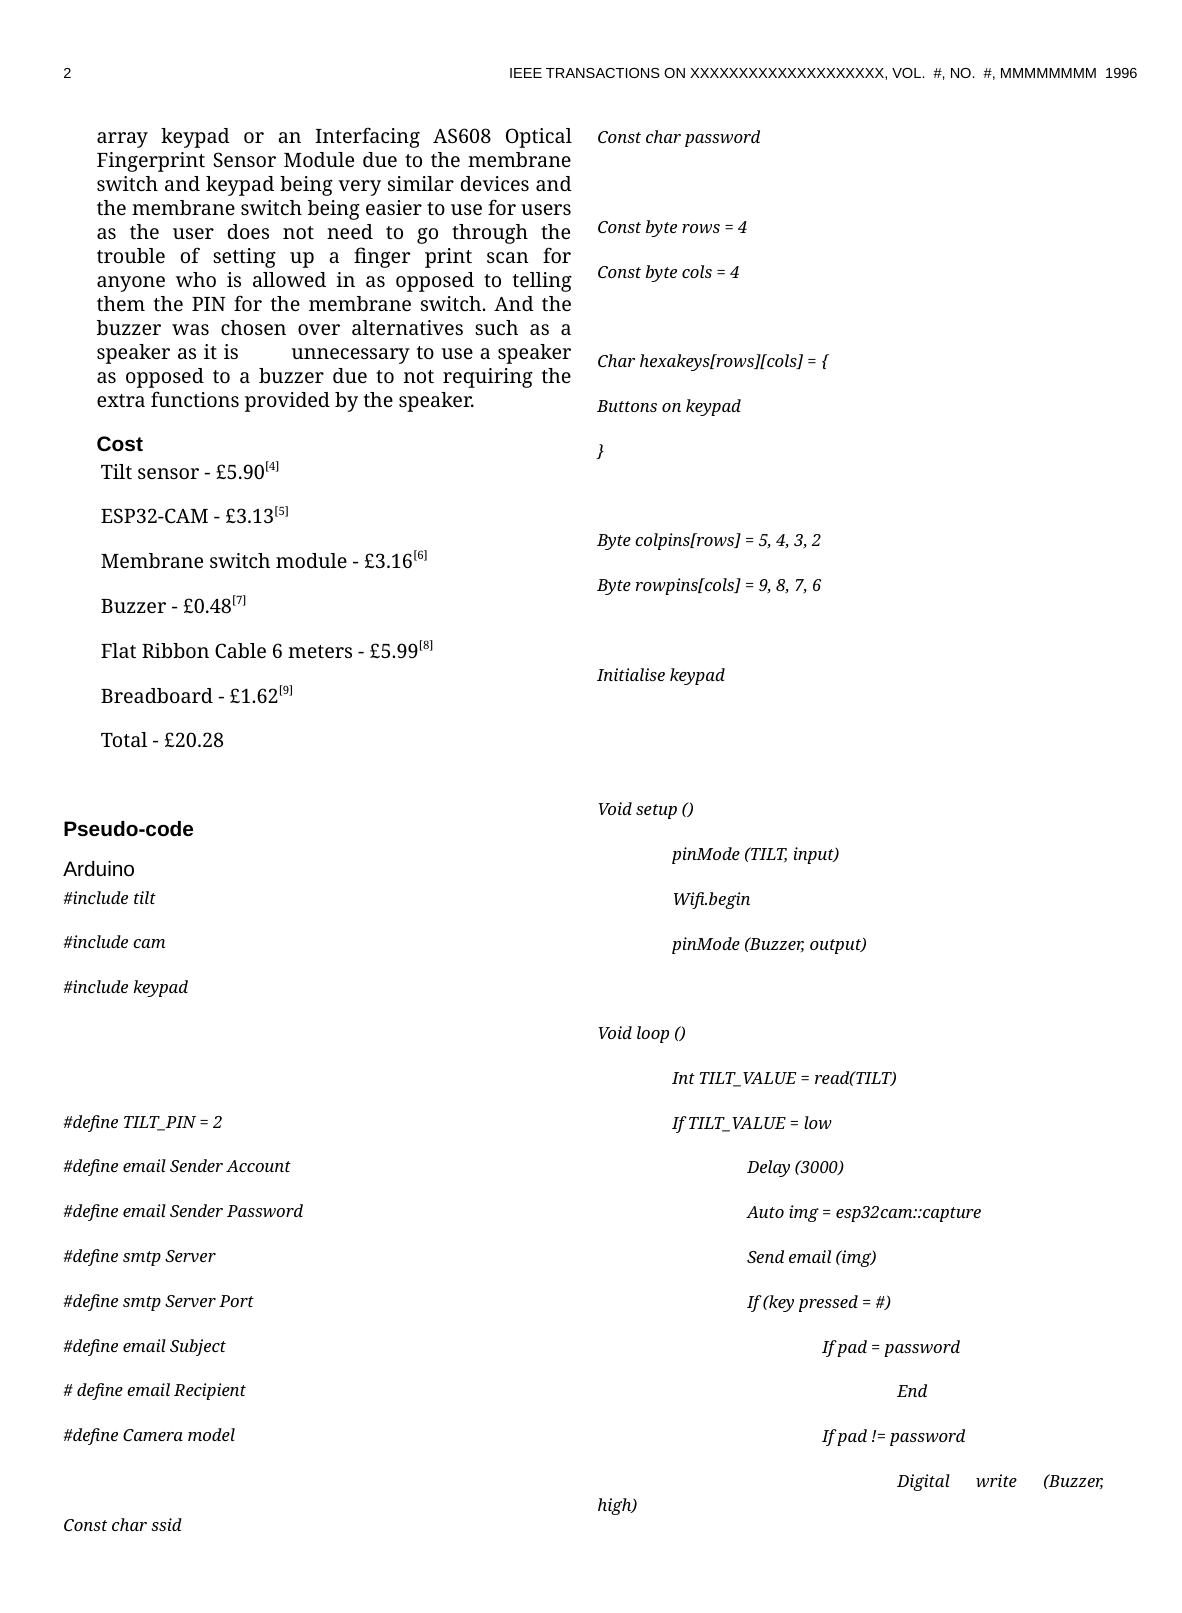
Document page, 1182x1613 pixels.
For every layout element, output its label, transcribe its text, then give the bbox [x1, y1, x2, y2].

text #define email Sender Account [63, 1154, 572, 1178]
text pinMode (TILT, input) [597, 841, 1106, 865]
text If TILT_VALUE = low [597, 1110, 1106, 1134]
subtitle Arduino [63, 858, 572, 881]
text #define email Subject [63, 1333, 572, 1357]
text } [597, 438, 1106, 462]
text #include tilt [63, 885, 572, 909]
text Buzzer - £0.48[7] [63, 594, 572, 618]
text Char hexakeys[rows][cols] = { [597, 348, 1106, 372]
text Initialise keypad [597, 662, 1106, 686]
text Wifi.begin [597, 886, 1106, 910]
text Auto img = esp32cam::capture [597, 1199, 1106, 1223]
text Breadboard - £1.62[9] [63, 684, 572, 708]
text If pad = password [597, 1334, 1106, 1358]
text #define Camera model [63, 1422, 572, 1446]
text Const byte rows = 4 [597, 214, 1106, 238]
text Byte rowpins[cols] = 9, 8, 7, 6 [597, 572, 1106, 596]
text pinMode (Buzzer, output) [597, 931, 1106, 955]
text Int TILT_VALUE = read(TILT) [597, 1065, 1106, 1089]
text #define smtp Server Port [63, 1288, 572, 1312]
text Send email (img) [597, 1244, 1106, 1268]
text Flat Ribbon Cable 6 meters - £5.99[8] [63, 639, 572, 663]
text Digital write (Buzzer, high) [597, 1468, 1106, 1516]
text #define email Sender Password [63, 1198, 572, 1222]
text Byte colpins[rows] = 5, 4, 3, 2 [597, 528, 1106, 552]
text Buttons on keypad [597, 393, 1106, 417]
text Const byte cols = 4 [597, 259, 1106, 283]
text Const char ssid [63, 1512, 572, 1536]
text Total - £20.28 [63, 729, 572, 753]
text ESP32-CAM - £3.13[5] [63, 505, 572, 529]
text Tilt sensor - £5.90[4] [101, 460, 572, 484]
text If (key pressed = #) [597, 1289, 1106, 1313]
text Const char password [597, 124, 1106, 148]
subtitle Pseudo-code [63, 818, 572, 841]
text #define smtp Server [63, 1243, 572, 1267]
subtitle Cost [96, 433, 572, 456]
text Void loop () [597, 1020, 1106, 1044]
text Membrane switch module - £3.16[6] [63, 549, 572, 573]
text #include cam [63, 930, 572, 954]
text #include keypad [63, 974, 572, 998]
text #define TILT_PIN = 2 [63, 1109, 572, 1133]
text Void setup () [597, 796, 1106, 820]
text Delay (3000) [597, 1155, 1106, 1179]
text # define email Recipient [63, 1378, 572, 1402]
text End [597, 1379, 1106, 1403]
text If pad != password [597, 1423, 1106, 1447]
